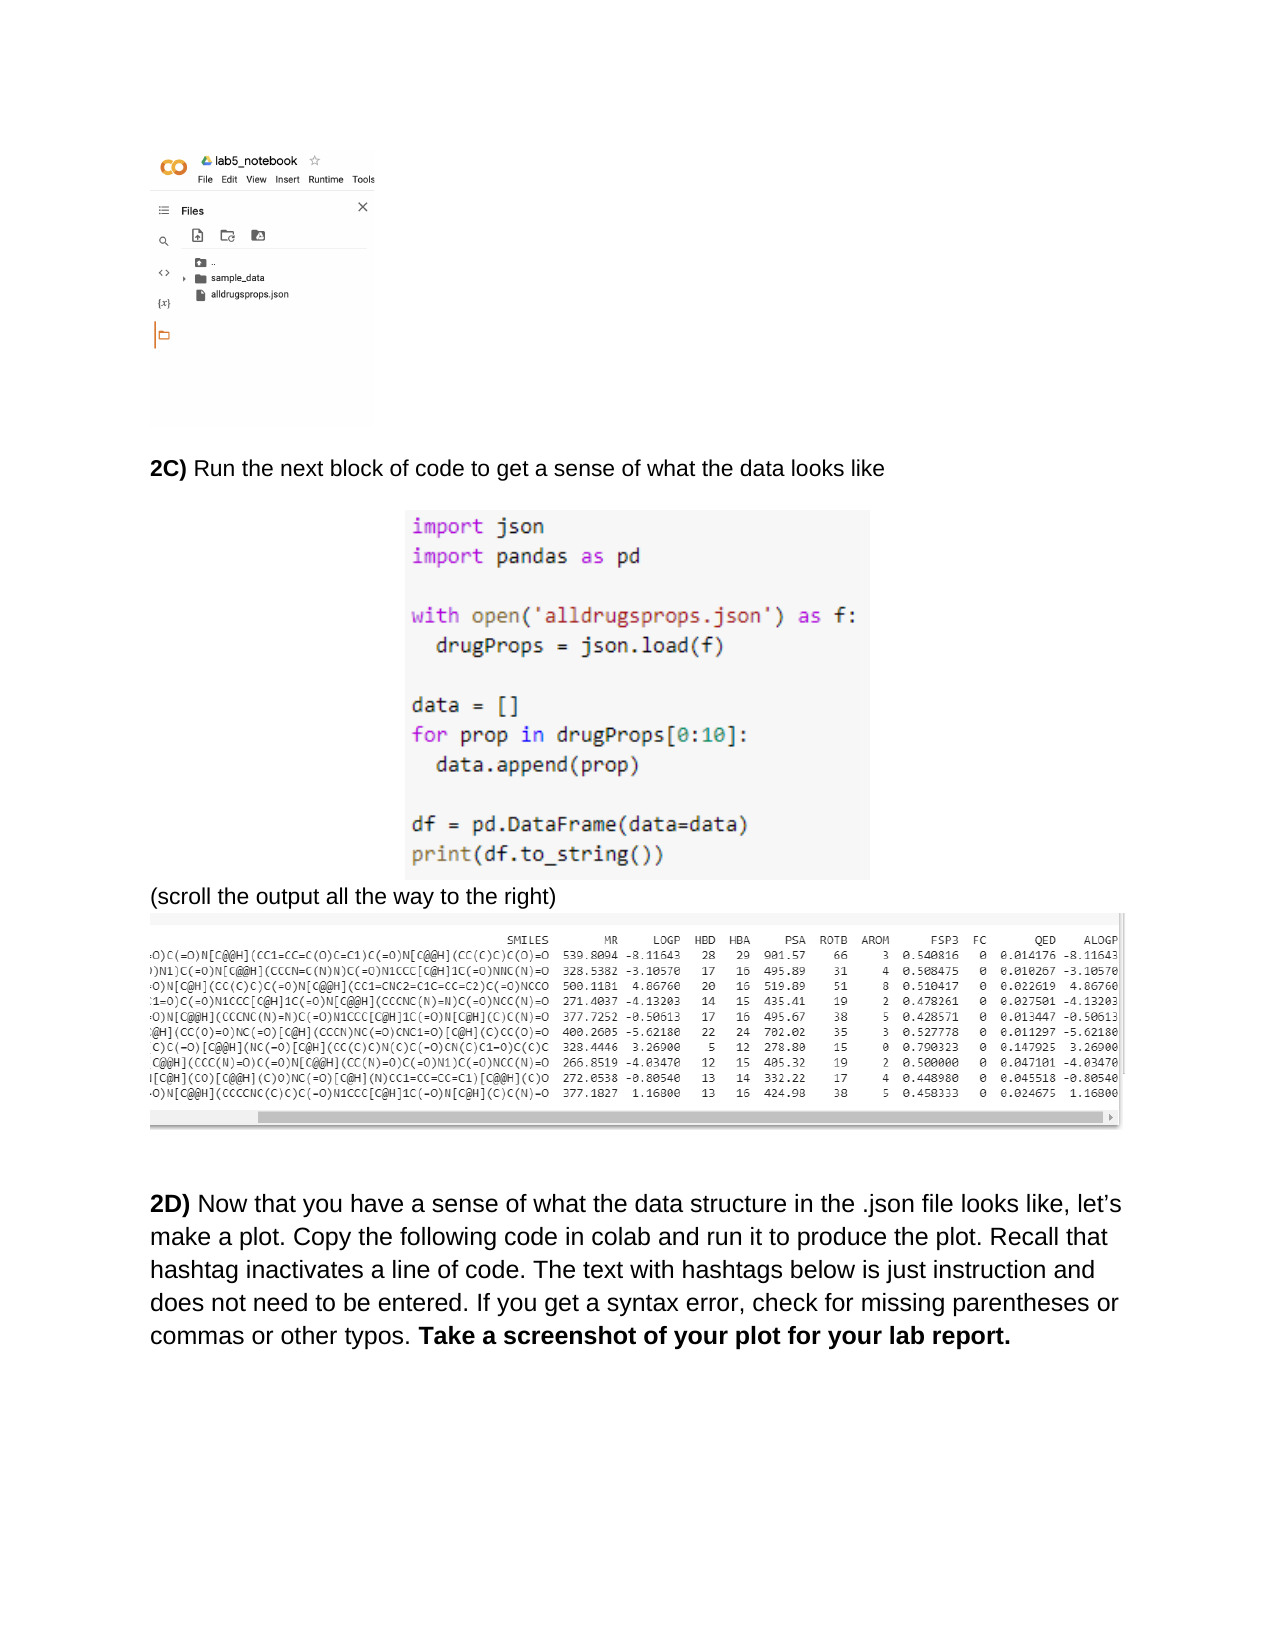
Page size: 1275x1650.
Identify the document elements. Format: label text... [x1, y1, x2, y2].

text 2D) Now that you have a sense of what the data structure in the .json file looks like, let’s make a plot. Copy the following code in colab and run it to produce the plot. Recall that hashtag inactivates a line of code. The text with hashtags below is just instruction and does not need to be entered. If you get a syntax error, check for missing parentheses or commas or other typos. Take a screenshot of your plot for your lab report. [150, 1189, 1125, 1350]
text (scroll the output all the way to the right) [150, 883, 1125, 909]
picture [150, 150, 375, 427]
text 2C) Run the next block of code to get a sense of what the data looks like [150, 455, 1125, 482]
picture [404, 510, 871, 880]
picture [150, 913, 1125, 1130]
